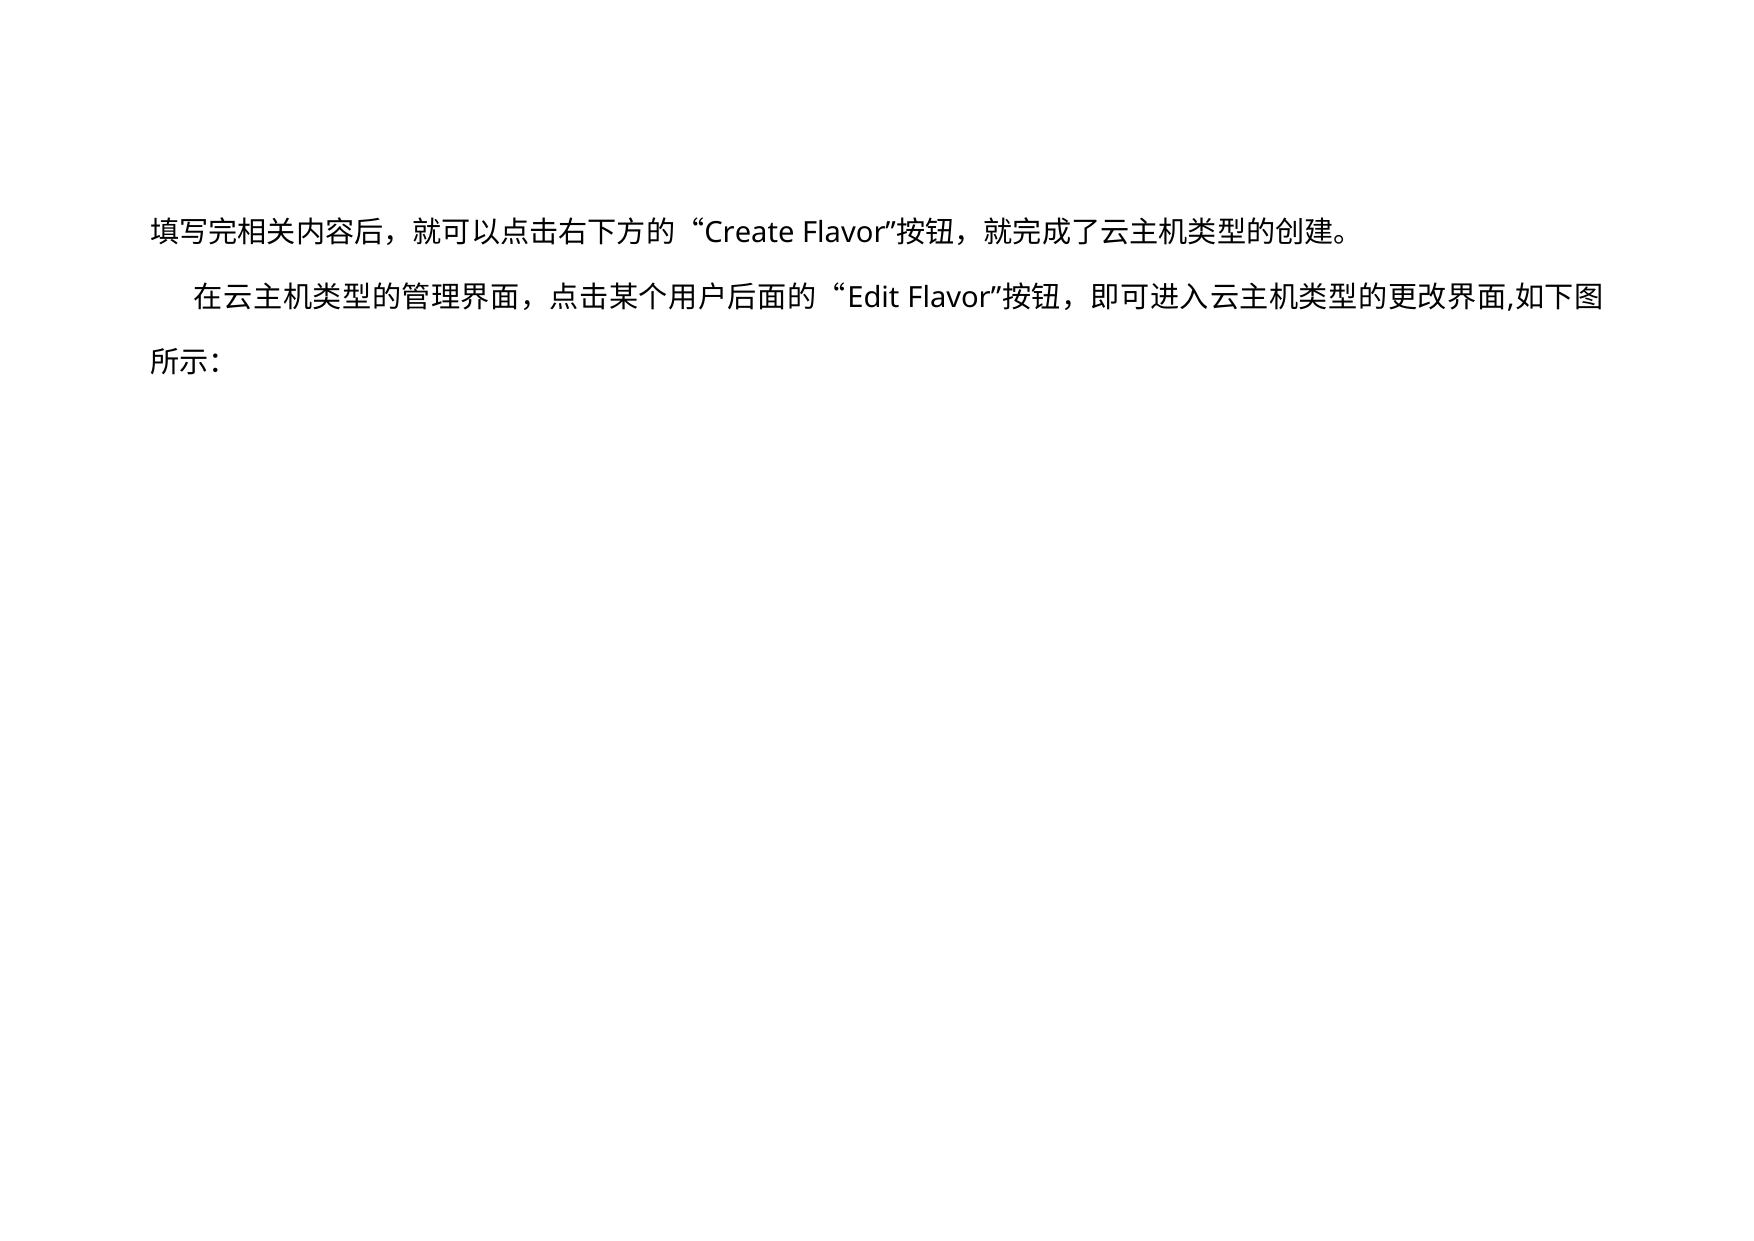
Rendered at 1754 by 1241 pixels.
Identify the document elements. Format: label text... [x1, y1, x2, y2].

text 填写完相关内容后，就可以点击右下方的“Create Flavor”按钮，就完成了云主机类型的创建。 [150, 198, 1604, 263]
text 在云主机类型的管理界面，点击某个用户后面的“Edit Flavor”按钮，即可进入云主机类型的更改界面,如下图所示： [150, 263, 1604, 393]
